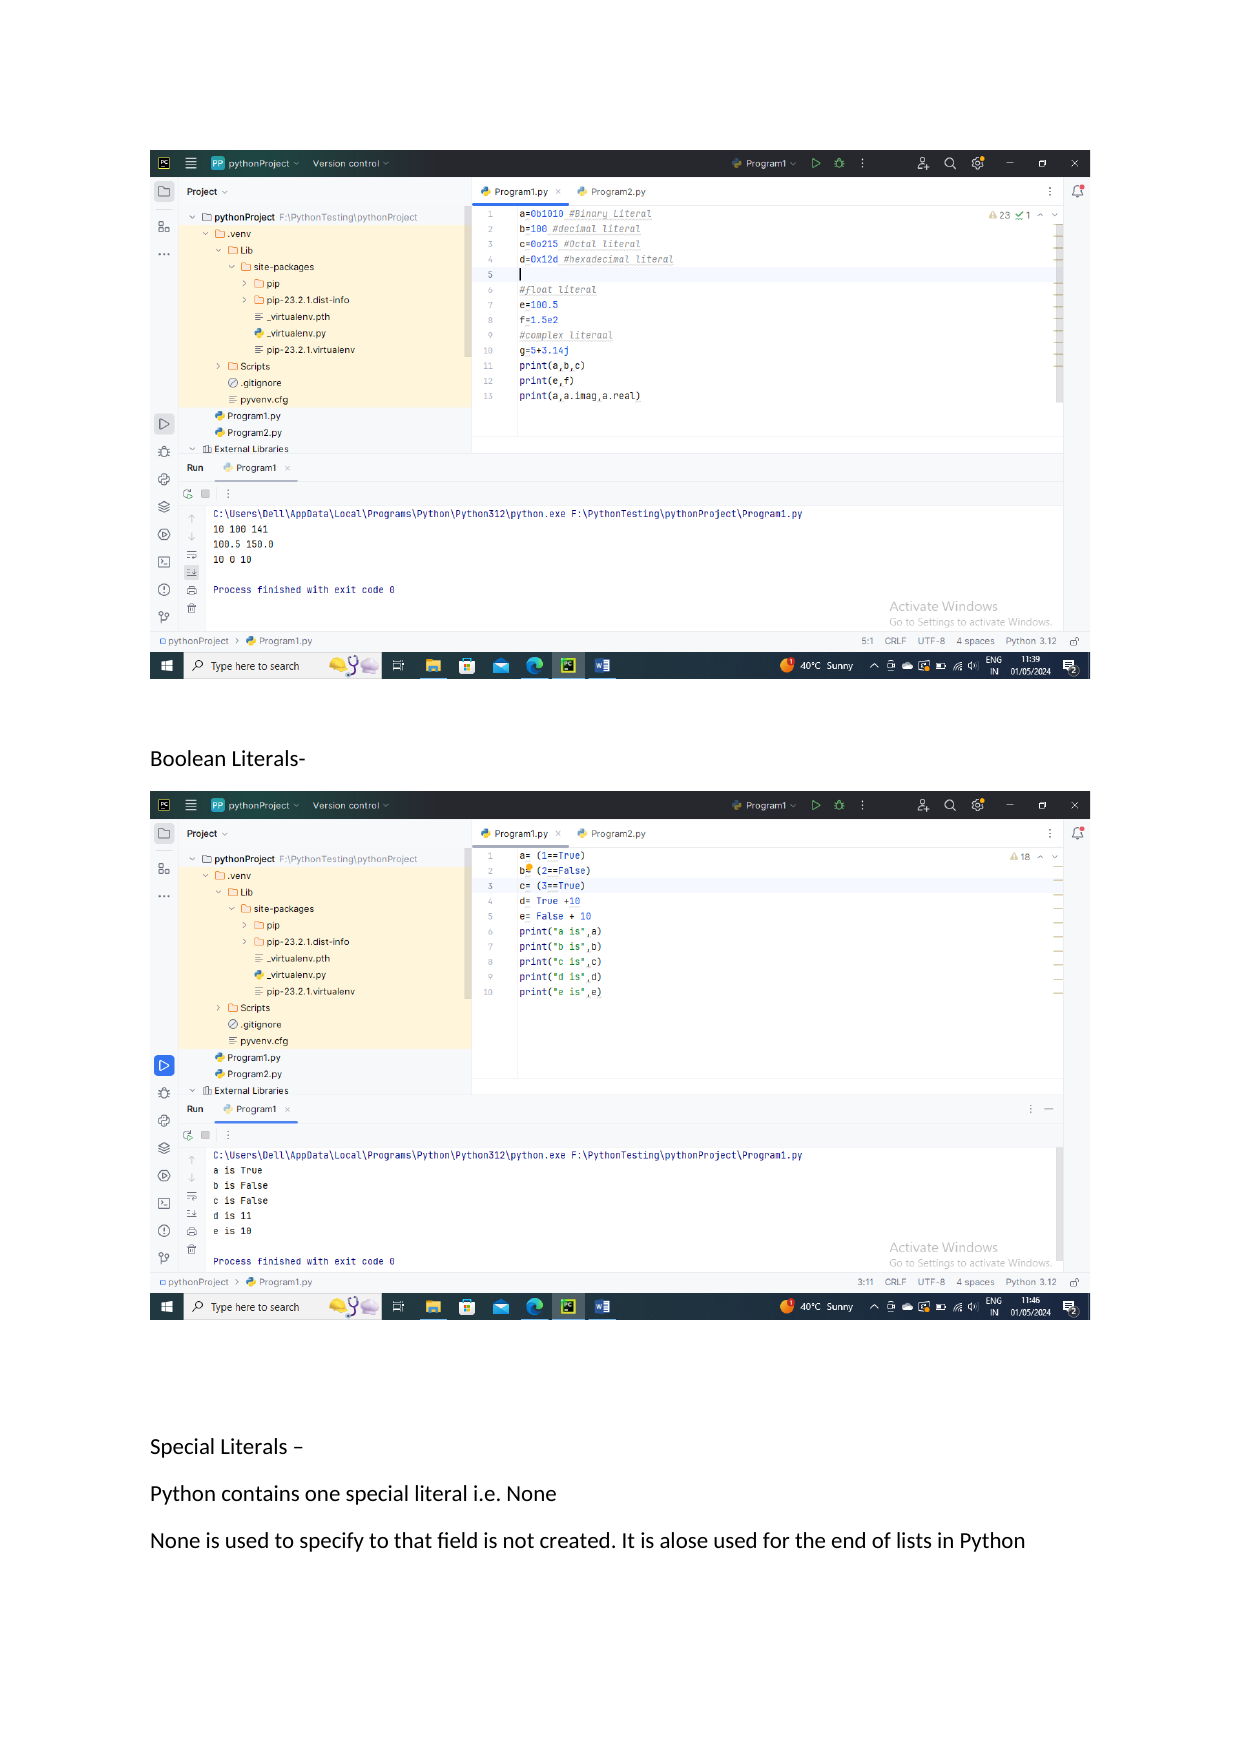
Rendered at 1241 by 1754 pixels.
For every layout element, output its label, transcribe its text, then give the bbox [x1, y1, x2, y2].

text Boolean Literals- [150, 744, 1090, 772]
picture [150, 150, 1091, 679]
text Python contains one special literal i.e. None [150, 1479, 1090, 1507]
text Special Literals – [150, 1432, 1090, 1461]
text None is used to specify to that field is not created. It is alose used for the end of lists in Python [150, 1526, 1090, 1554]
picture [150, 791, 1091, 1320]
